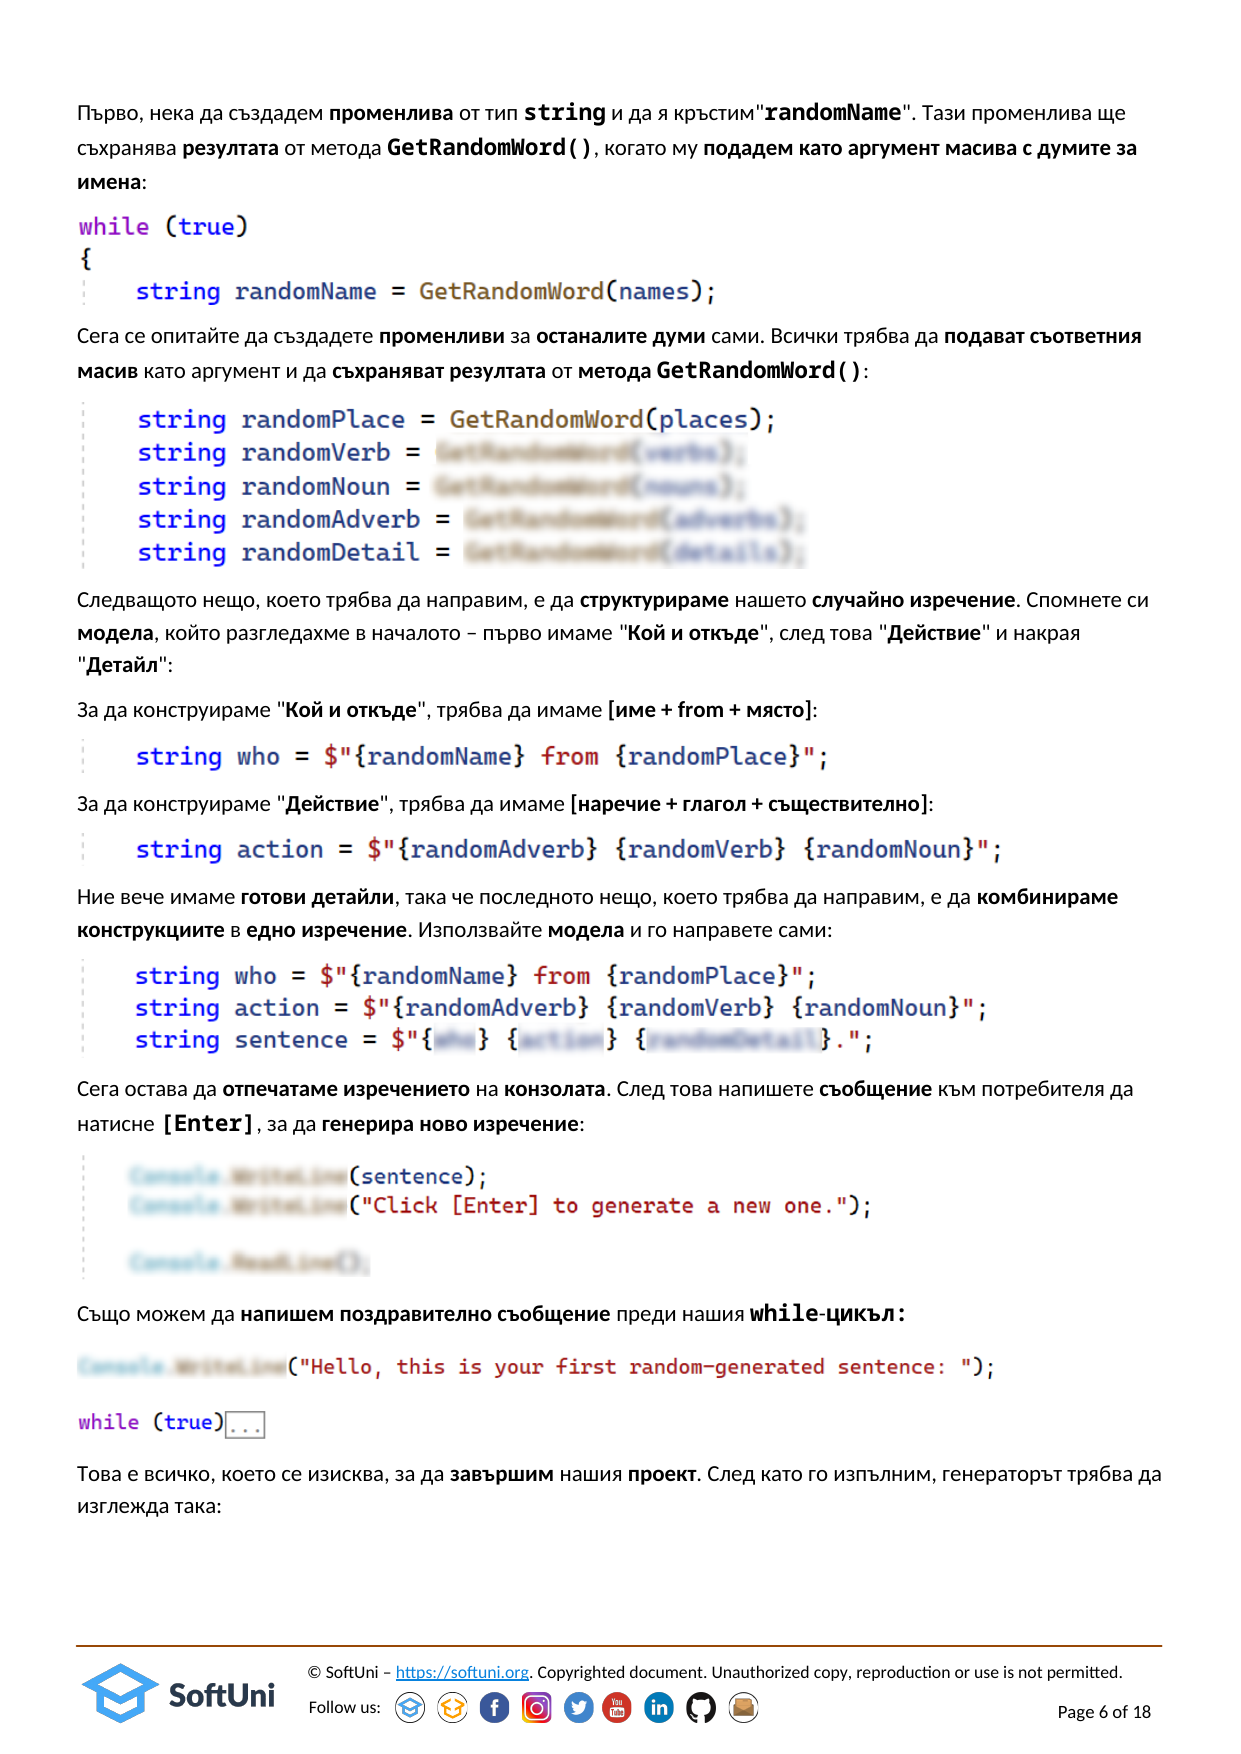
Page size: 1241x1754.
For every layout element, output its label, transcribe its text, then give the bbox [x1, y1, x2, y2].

picture [686, 1692, 716, 1723]
text Следващото нещо, което трябва да направим, е да структурираме нашето случайно изречение. Спомнете си модела, който разгледахме в началото – първо имаме "Кой и откъде", след това "Действие" и накрая "Детайл": [77, 586, 1163, 678]
text Също можем да напишем поздравително съобщение преди нашия while-цикъл: [77, 1297, 1163, 1328]
picture [76, 402, 813, 569]
picture [522, 1692, 552, 1723]
text Сега се опитайте да създадете променливи за останалите думи сами. Всички трябва да подават съответния масив като аргумент и да съхраняват резултата от метода GetRandomWord(): [77, 321, 1163, 385]
picture [479, 1692, 510, 1723]
picture [728, 1692, 759, 1723]
picture [658, 1705, 667, 1714]
picture [665, 1714, 674, 1723]
text Първо, нека да създадем променлива от тип string и да я кръстим"randomName". Тази променлива ще съхранява резултата от метода GetRandomWord(), когато му подадем като аргумент масива с думите за имена: [77, 95, 1163, 195]
picture [395, 1692, 425, 1723]
text Сега остава да отпечатаме изречението на конзолата. След това напишете съобщение към потребителя да натисне [Enter], за да генерира ново изречение: [77, 1074, 1163, 1138]
text Това е всичко, което се изисква, за да завършим нашия проект. След като го изпълним, генераторът трябва да изглежда така: [77, 1459, 1163, 1519]
picture [602, 1692, 632, 1723]
picture [76, 211, 718, 305]
picture [76, 1155, 903, 1281]
picture [75, 1658, 281, 1729]
picture [76, 959, 991, 1058]
picture [76, 1345, 1022, 1442]
picture [76, 833, 1006, 866]
picture [644, 1714, 653, 1723]
picture [564, 1692, 594, 1723]
picture [644, 1692, 653, 1701]
text За да конструираме "Кой и откъде", трябва да имаме [име + from + място]: [77, 695, 1163, 723]
text Ние вече имаме готови детайли, така че последното нещо, което трябва да направим, е да комбинираме конструкциите в едно изречение. Използвайте модела и го направете сами: [77, 882, 1163, 943]
text За да конструираме "Действие", трябва да имаме [наречие + глагол + съществително]: [77, 789, 1163, 817]
picture [665, 1692, 674, 1701]
picture [437, 1692, 468, 1723]
picture [76, 739, 1006, 773]
